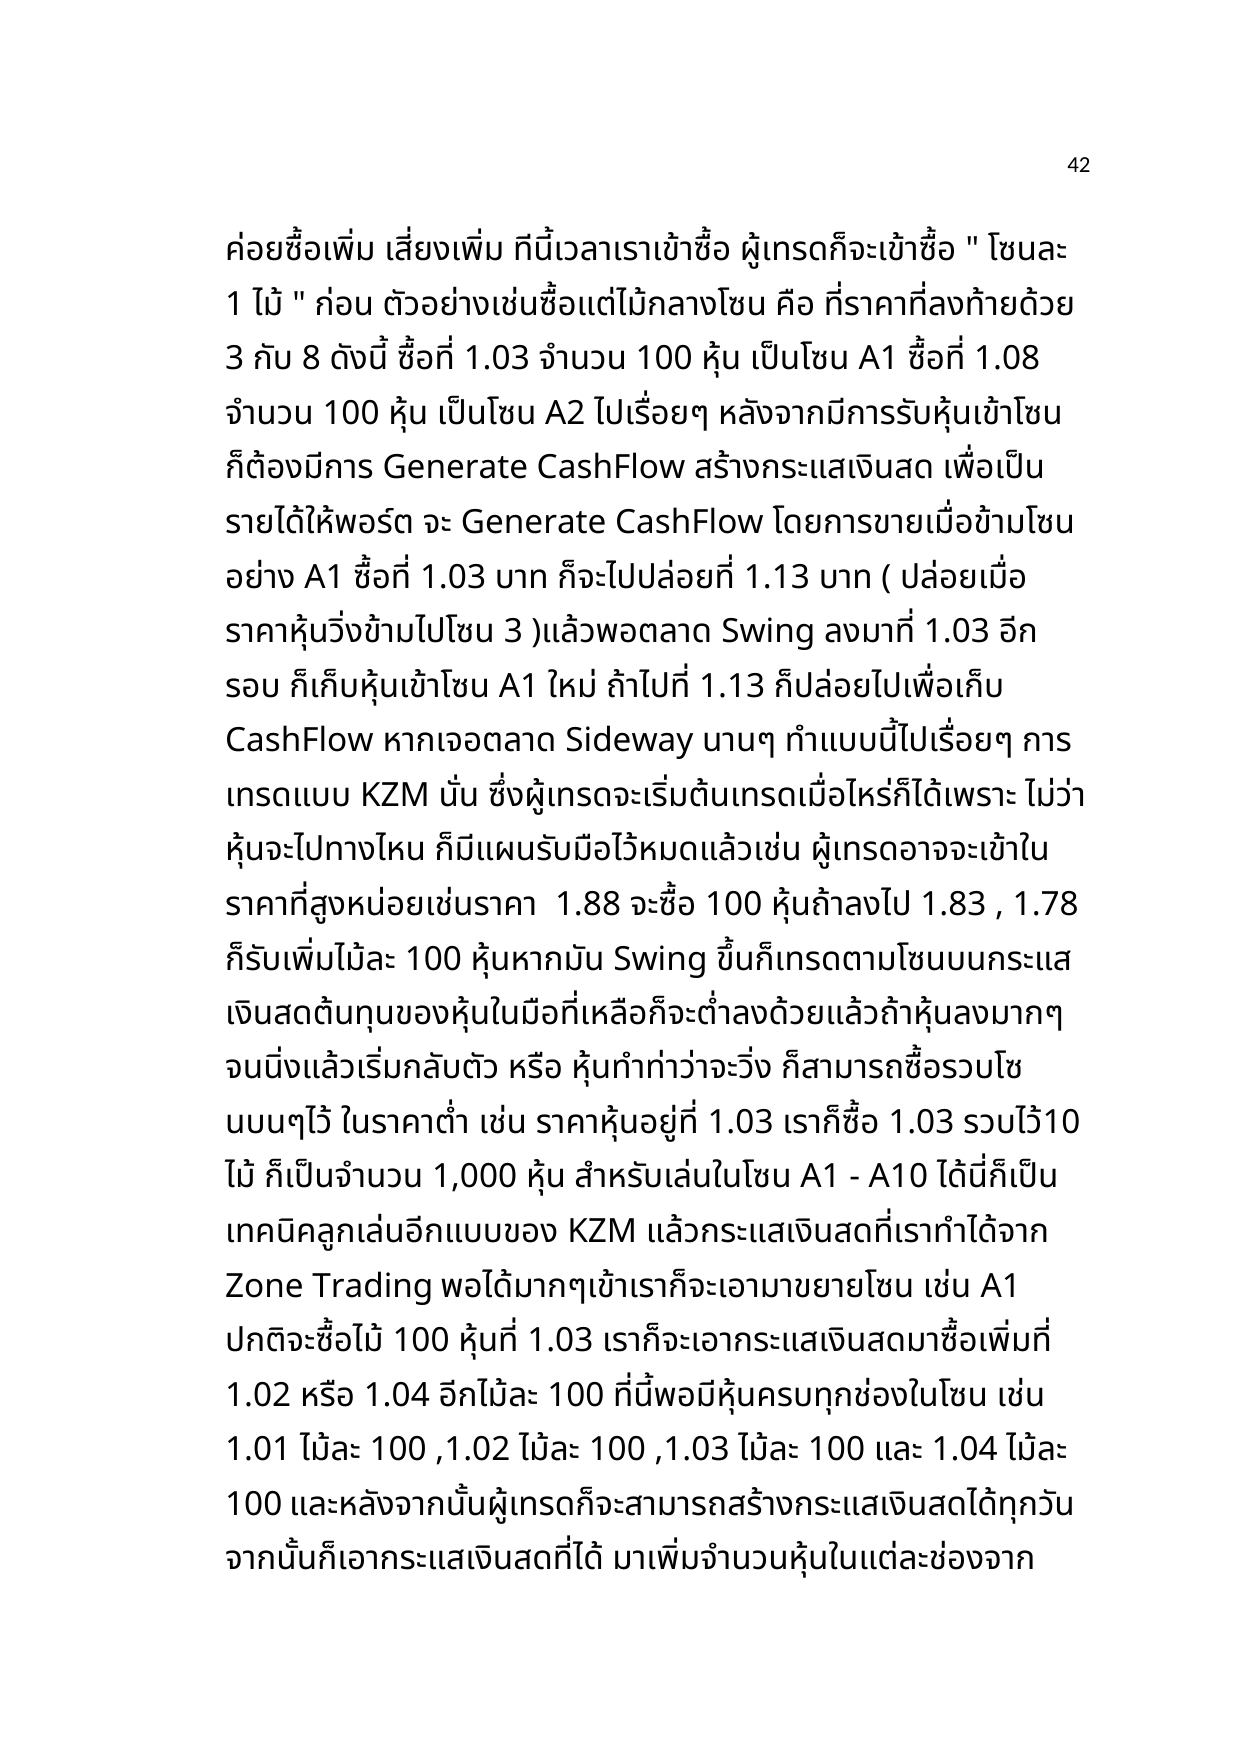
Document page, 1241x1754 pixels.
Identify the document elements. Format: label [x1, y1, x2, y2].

text [225, 225, 1090, 1585]
